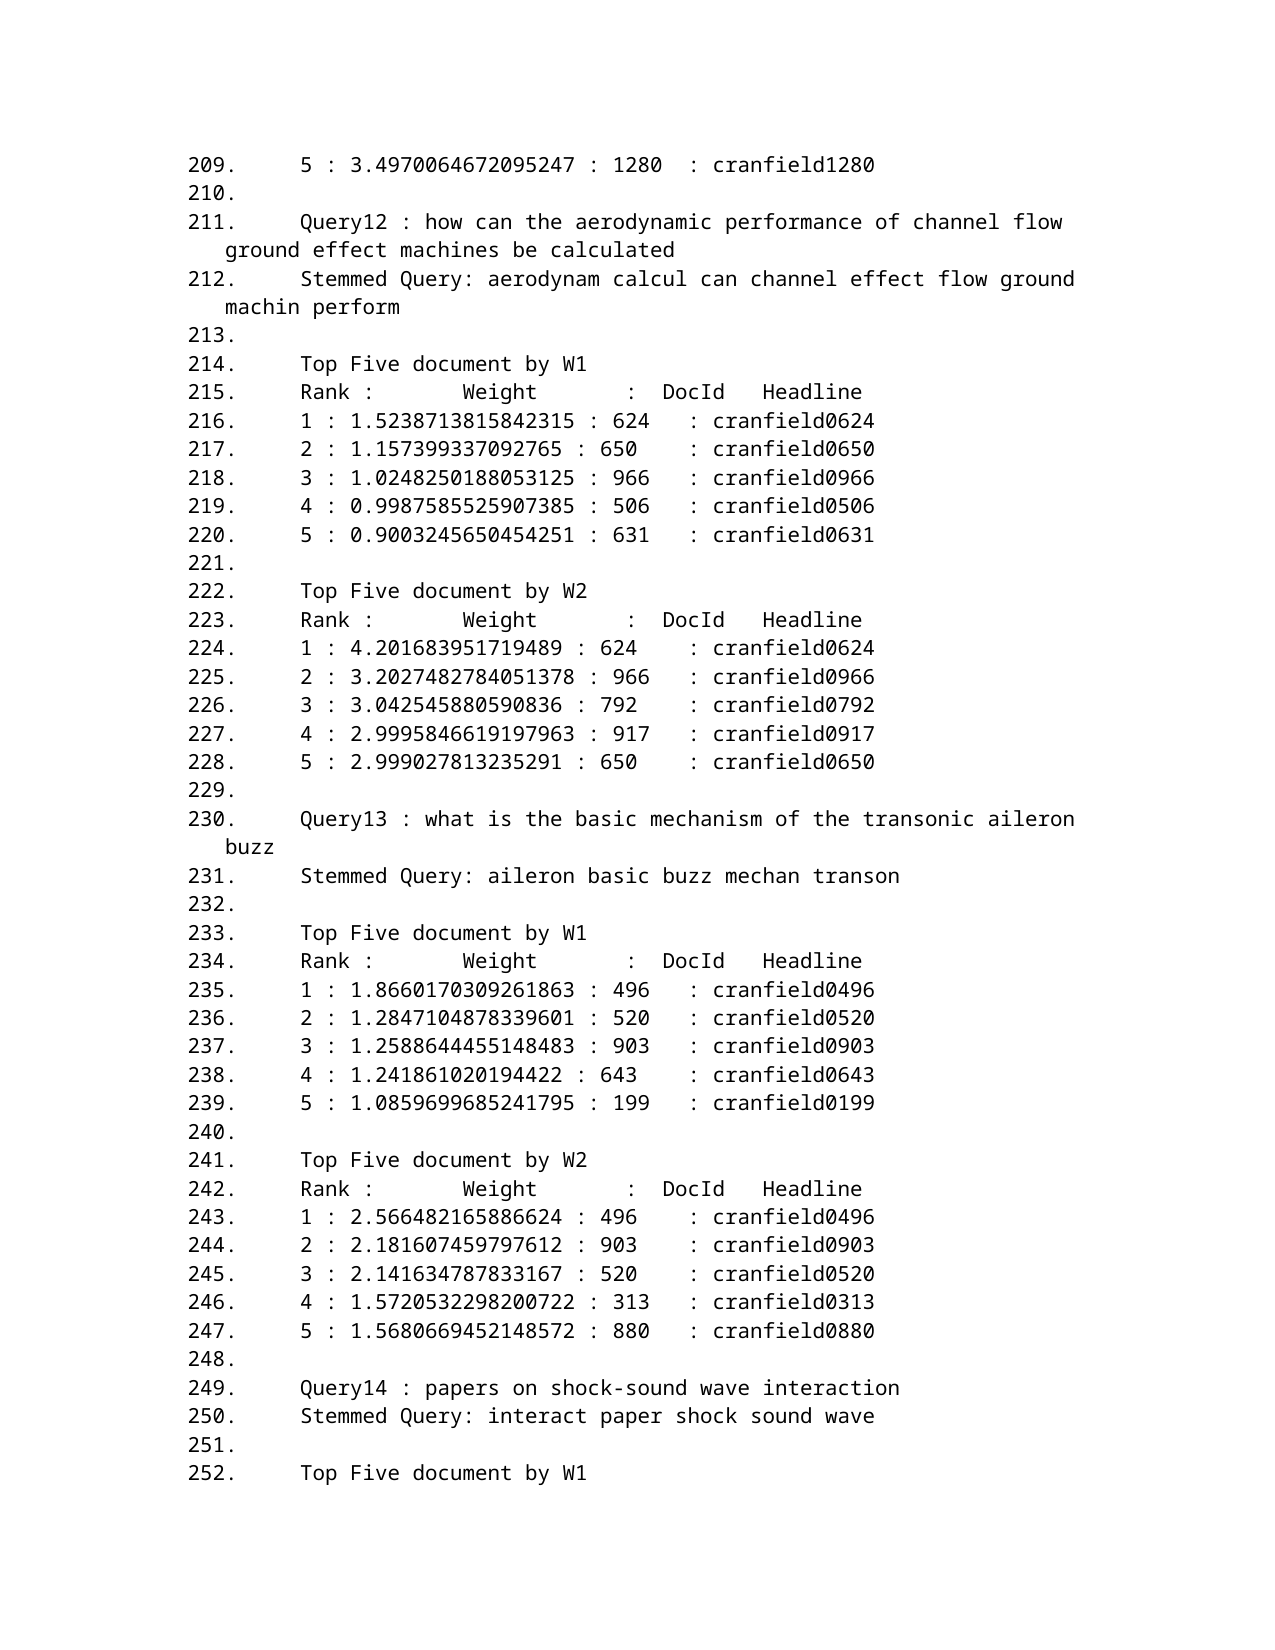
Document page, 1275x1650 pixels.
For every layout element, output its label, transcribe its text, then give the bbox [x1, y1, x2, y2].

list 4 : 1.241861020194422 : 643 : cranfield0643 [187, 1060, 1125, 1088]
list Rank : Weight : DocId Headline [187, 946, 1125, 975]
list Top Five document by W1 [187, 918, 1125, 946]
list 1 : 1.5238713815842315 : 624 : cranfield0624 [187, 406, 1125, 434]
list Top Five document by W2 [187, 1145, 1125, 1174]
list 3 : 1.0248250188053125 : 966 : cranfield0966 [187, 463, 1125, 491]
list 5 : 1.5680669452148572 : 880 : cranfield0880 [187, 1316, 1125, 1344]
list 1 : 2.566482165886624 : 496 : cranfield0496 [187, 1202, 1125, 1231]
list 5 : 1.0859699685241795 : 199 : cranfield0199 [187, 1088, 1125, 1117]
list 2 : 1.2847104878339601 : 520 : cranfield0520 [187, 1003, 1125, 1032]
list 3 : 1.2588644455148483 : 903 : cranfield0903 [187, 1032, 1125, 1060]
list Top Five document by W1 [187, 349, 1125, 377]
list Top Five document by W1 [187, 1458, 1125, 1487]
list 4 : 1.5720532298200722 : 313 : cranfield0313 [187, 1287, 1125, 1316]
list 4 : 0.9987585525907385 : 506 : cranfield0506 [187, 491, 1125, 520]
list Rank : Weight : DocId Headline [187, 605, 1125, 633]
list Stemmed Query: aileron basic buzz mechan transon [187, 861, 1125, 889]
list Stemmed Query: aerodynam calcul can channel effect flow ground machin perform [187, 264, 1125, 321]
list 5 : 2.999027813235291 : 650 : cranfield0650 [187, 747, 1125, 776]
list 1 : 4.201683951719489 : 624 : cranfield0624 [187, 633, 1125, 662]
list 3 : 2.141634787833167 : 520 : cranfield0520 [187, 1259, 1125, 1287]
list Rank : Weight : DocId Headline [187, 377, 1125, 406]
list Stemmed Query: interact paper shock sound wave [187, 1401, 1125, 1430]
list 2 : 1.157399337092765 : 650 : cranfield0650 [187, 434, 1125, 463]
list Query13 : what is the basic mechanism of the transonic aileron buzz [187, 804, 1125, 861]
list 2 : 2.181607459797612 : 903 : cranfield0903 [187, 1231, 1125, 1259]
list 3 : 3.042545880590836 : 792 : cranfield0792 [187, 690, 1125, 719]
list Query12 : how can the aerodynamic performance of channel flow ground effect machines be calculated [187, 207, 1125, 264]
list 2 : 3.2027482784051378 : 966 : cranfield0966 [187, 662, 1125, 690]
list 5 : 3.4970064672095247 : 1280 : cranfield1280 [187, 150, 1125, 178]
list 5 : 0.9003245650454251 : 631 : cranfield0631 [187, 520, 1125, 548]
list Query14 : papers on shock-sound wave interaction [187, 1373, 1125, 1401]
list 1 : 1.8660170309261863 : 496 : cranfield0496 [187, 975, 1125, 1003]
list 4 : 2.9995846619197963 : 917 : cranfield0917 [187, 719, 1125, 747]
list Top Five document by W2 [187, 577, 1125, 605]
list Rank : Weight : DocId Headline [187, 1174, 1125, 1202]
